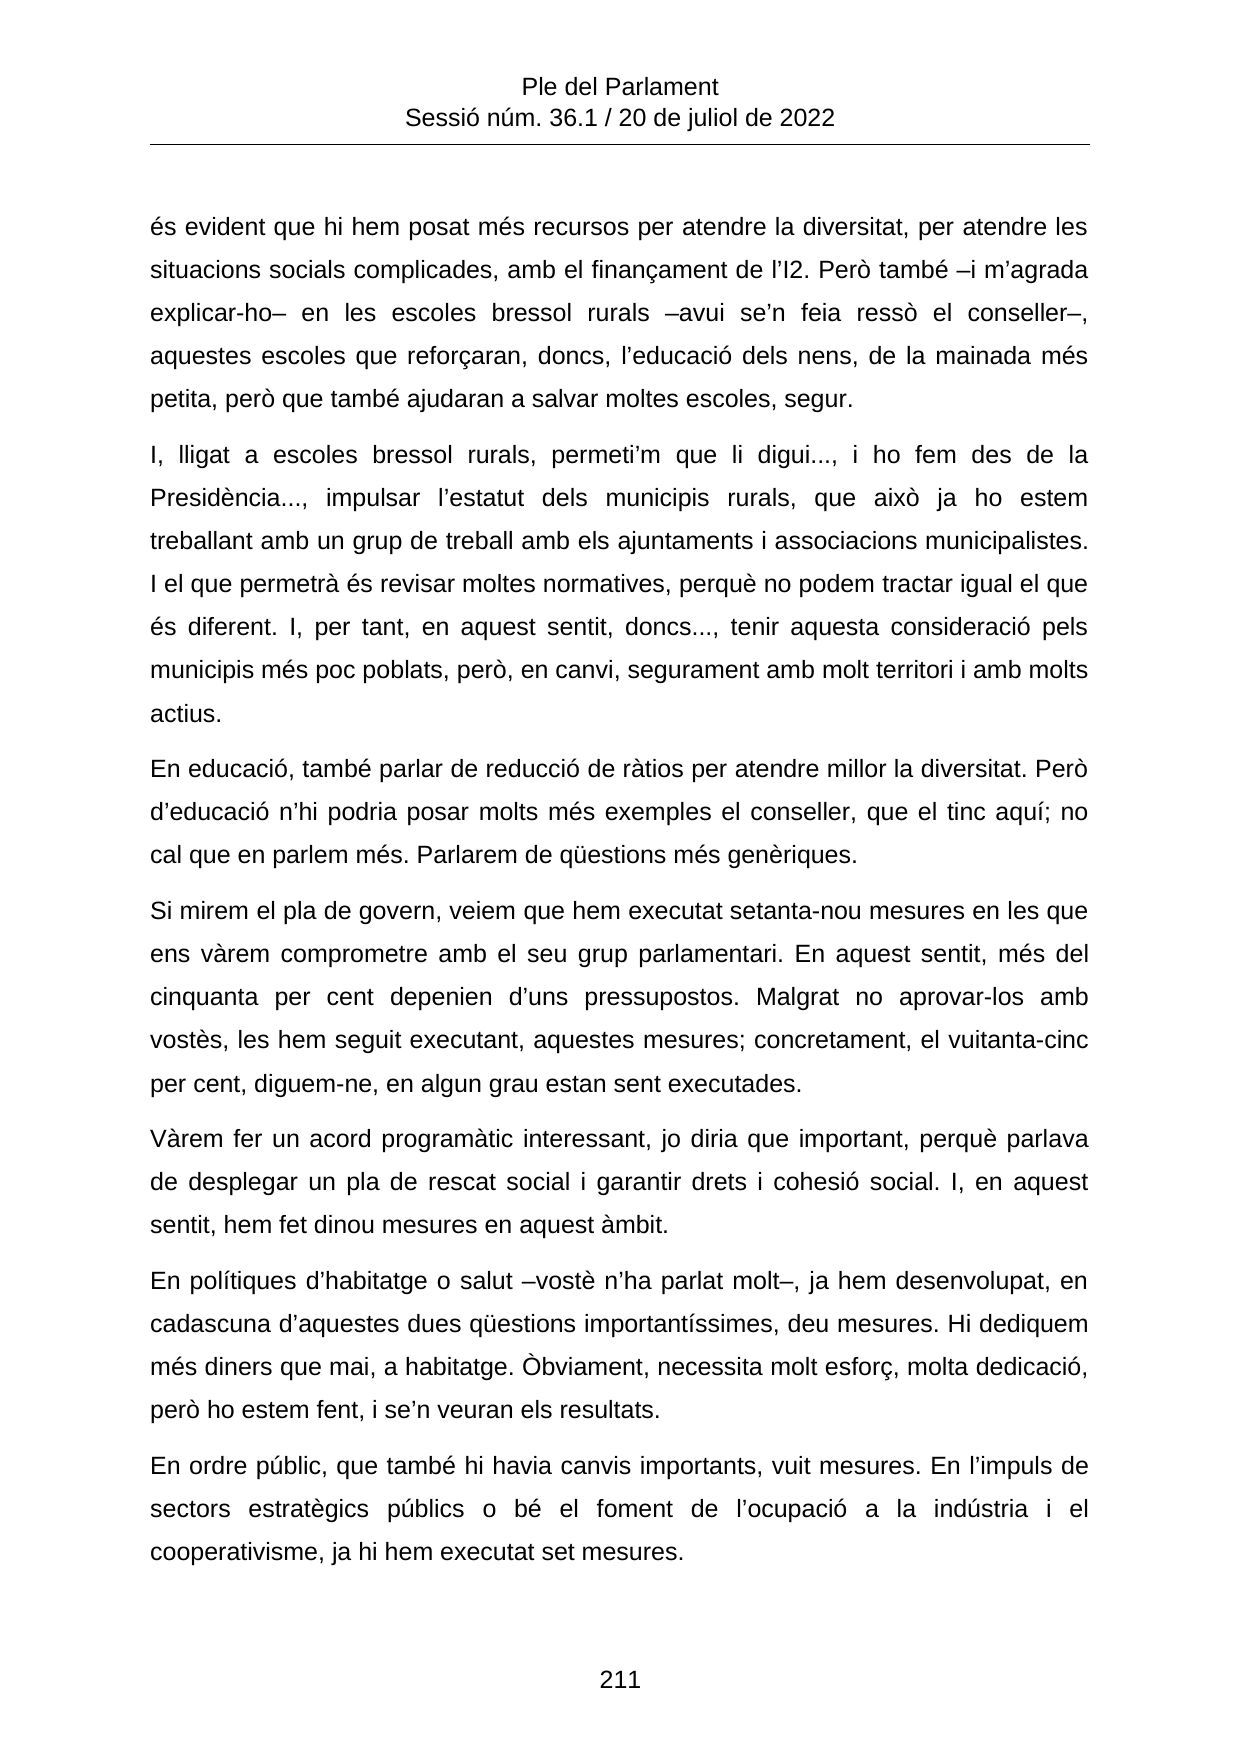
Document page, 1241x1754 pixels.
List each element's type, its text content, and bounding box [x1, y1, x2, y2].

text Vàrem fer un acord programàtic interessant, jo diria que important, perquè parlava de desplegar un pla de rescat social i garantir drets i cohesió social. I, en aquest sentit, hem fet dinou mesures en aquest àmbit. [150, 1124, 1090, 1239]
text En educació, també parlar de reducció de ràtios per atendre millor la diversitat. Però d’educació n’hi podria posar molts més exemples el conseller, que el tinc aquí; no cal que en parlem més. Parlarem de qüestions més genèriques. [150, 754, 1090, 869]
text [150, 212, 1090, 413]
text I, lligat a escoles bressol rurals, permeti’m que li digui..., i ho fem des de la Presidència..., impulsar l’estatut dels municipis rurals, que això ja ho estem treballant amb un grup de treball amb els ajuntaments i associacions municipalistes. I el que permetrà és revisar moltes normatives, perquè no podem tractar igual el que és diferent. I, per tant, en aquest sentit, doncs..., tenir aquesta consideració pels municipis més poc poblats, però, en canvi, segurament amb molt territori i amb molts actius. [150, 440, 1090, 727]
text Si mirem el pla de govern, veiem que hem executat setanta-nou mesures en les que ens vàrem comprometre amb el seu grup parlamentari. En aquest sentit, més del cinquanta per cent depenien d’uns pressupostos. Malgrat no aprovar-los amb vostès, les hem seguit executant, aquestes mesures; concretament, el vuitanta-cinc per cent, diguem-ne, en algun grau estan sent executades. [150, 896, 1090, 1097]
text En polítiques d’habitatge o salut –vostè n’ha parlat molt–, ja hem desenvolupat, en cadascuna d’aquestes dues qüestions importantíssimes, deu mesures. Hi dediquem més diners que mai, a habitatge. Òbviament, necessita molt esforç, molta dedicació, però ho estem fent, i se’n veuran els resultats. [150, 1266, 1090, 1424]
text En ordre públic, que també hi havia canvis importants, vuit mesures. En l’impuls de sectors estratègics públics o bé el foment de l’ocupació a la indústria i el cooperativisme, ja hi hem executat set mesures. [150, 1451, 1090, 1566]
